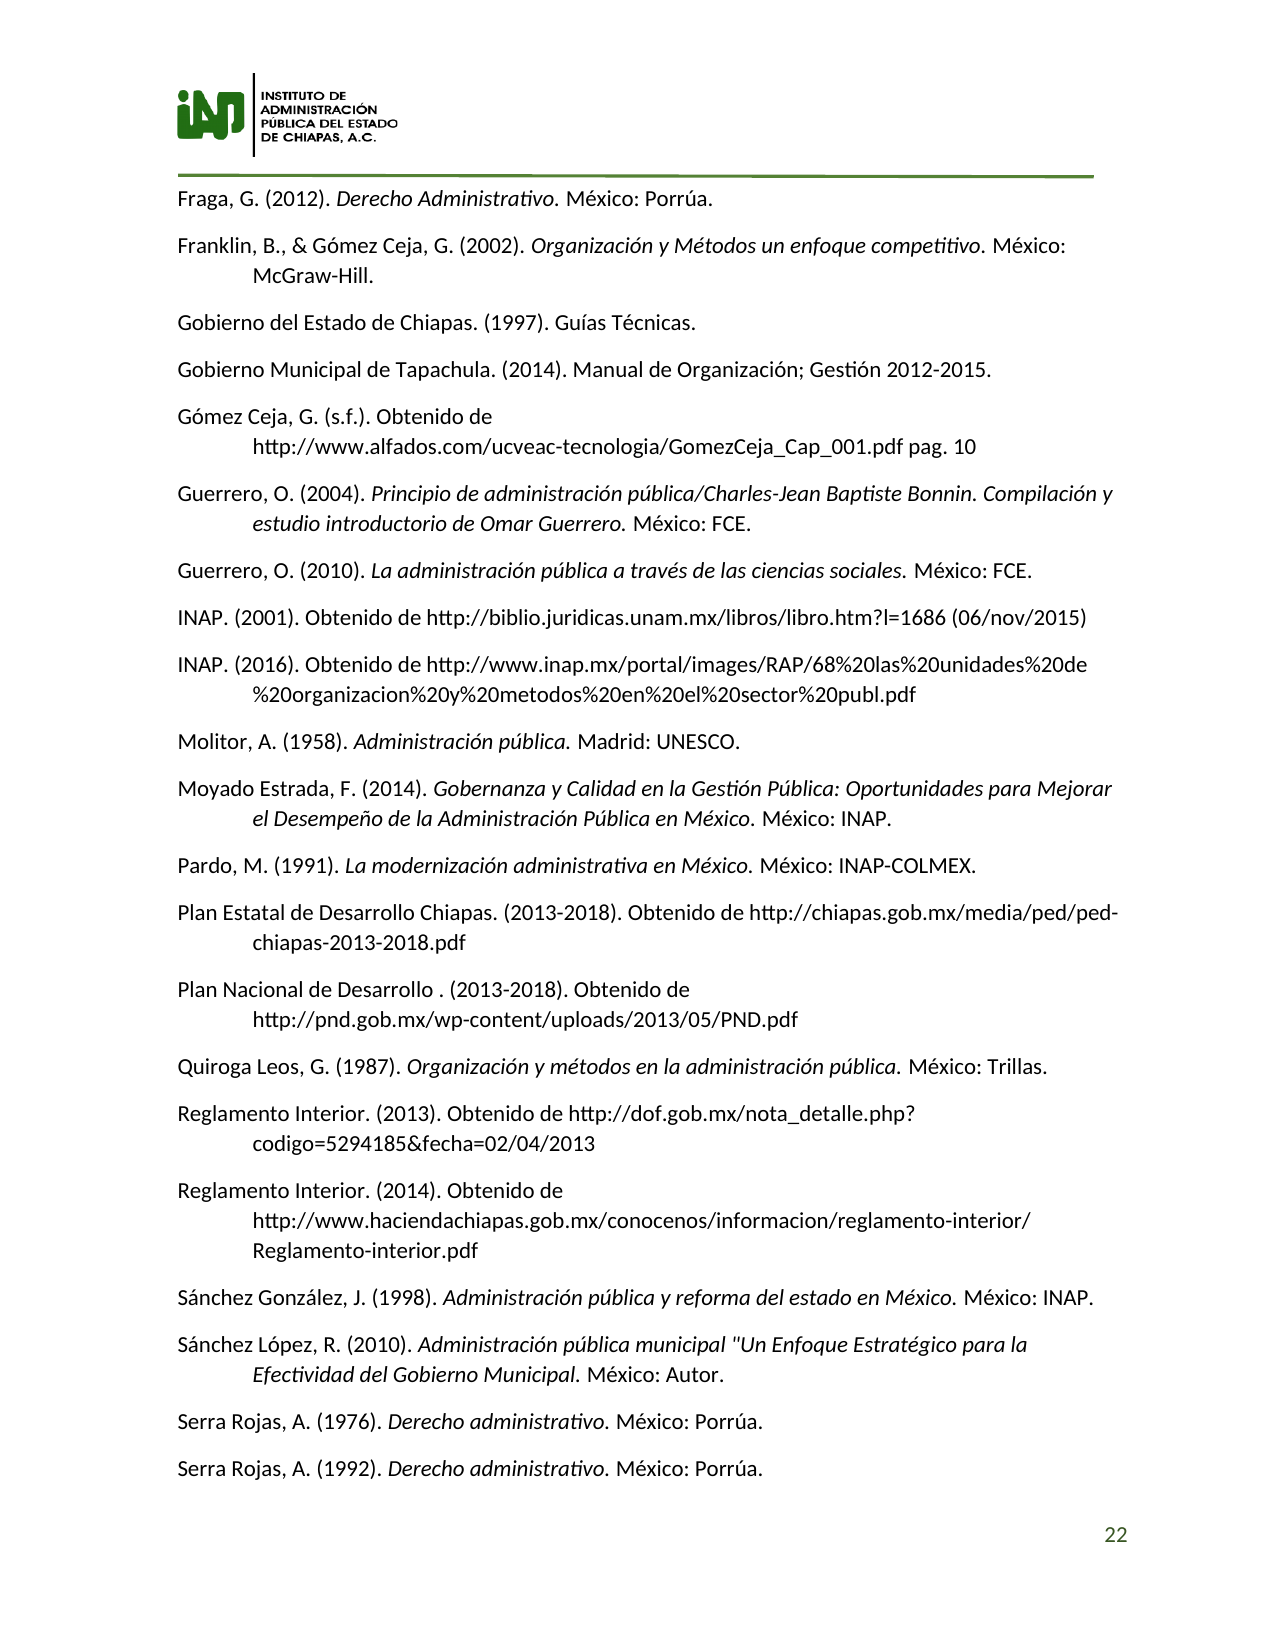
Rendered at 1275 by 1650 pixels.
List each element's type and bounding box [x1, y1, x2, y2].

picture [177, 73, 398, 157]
